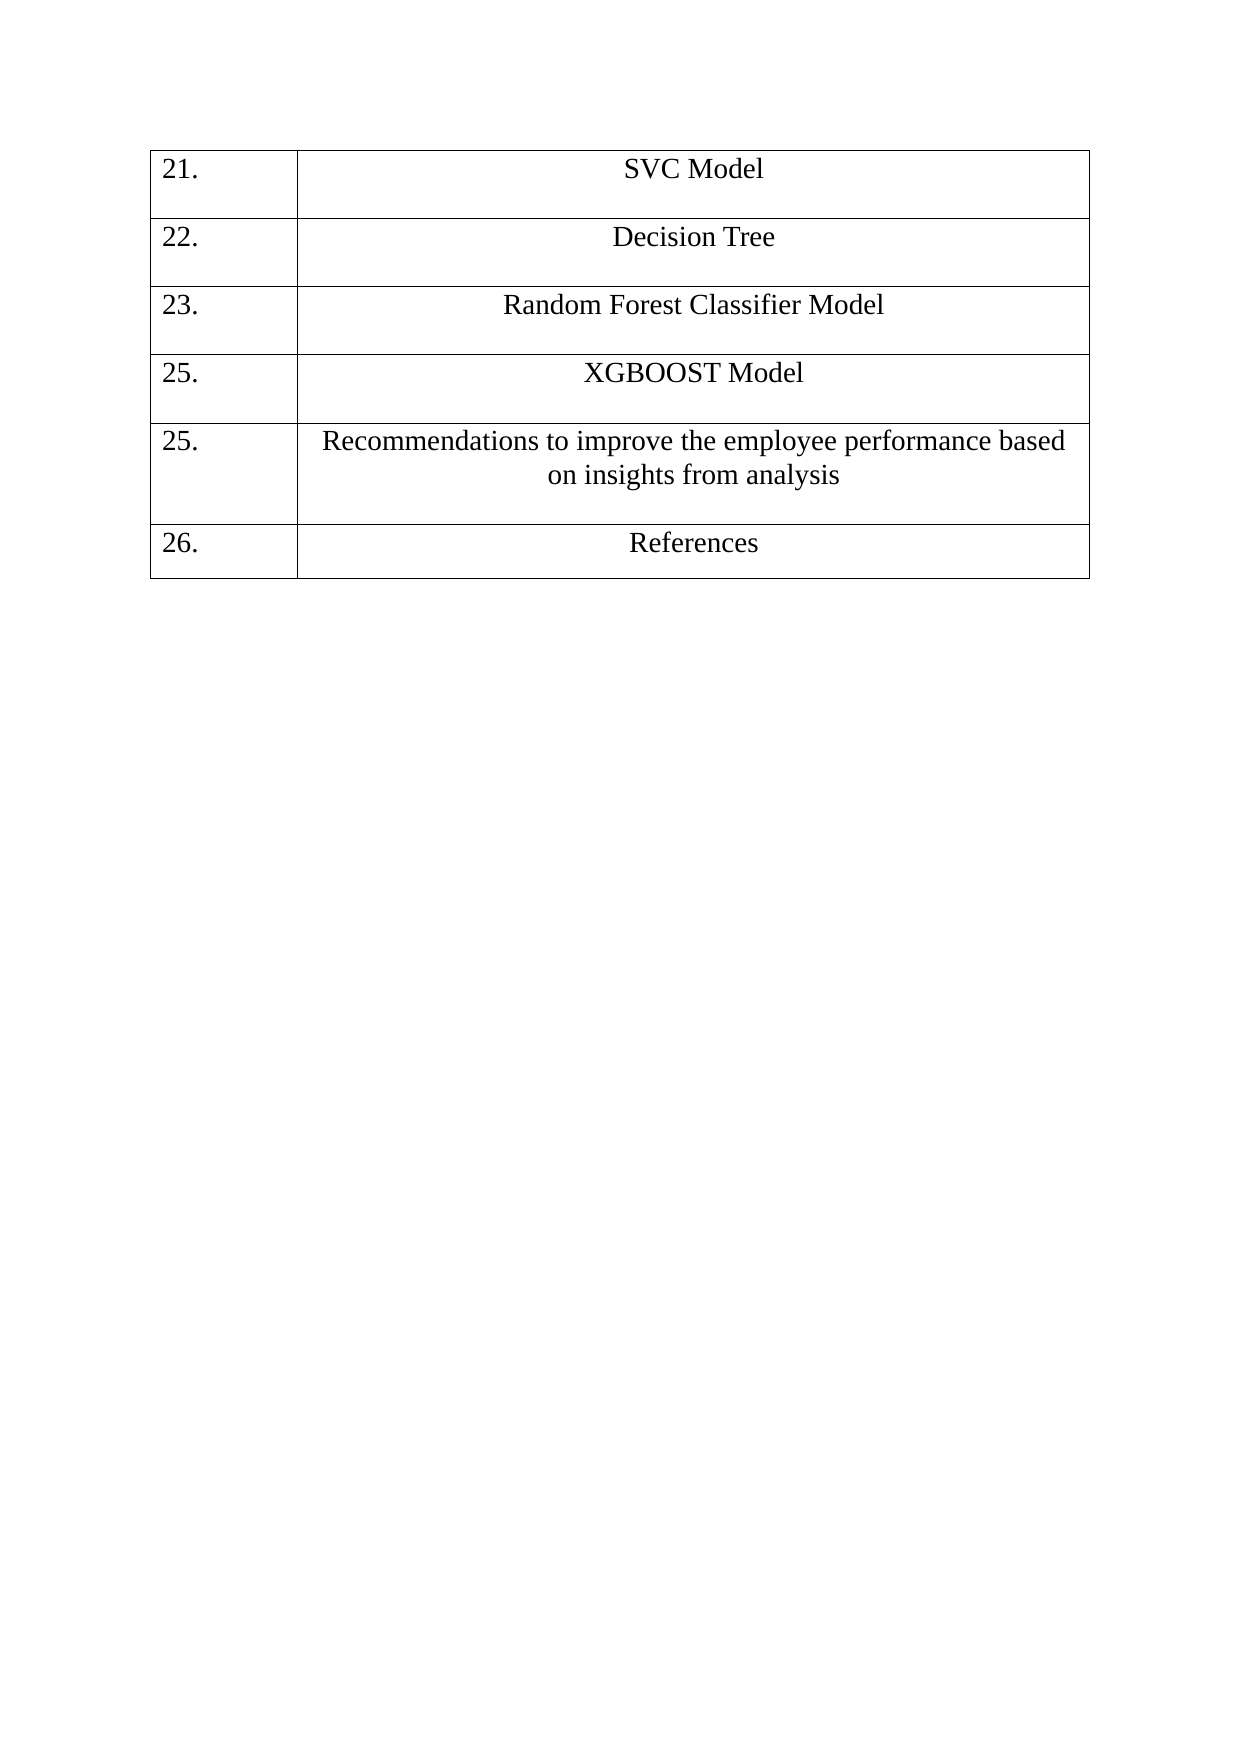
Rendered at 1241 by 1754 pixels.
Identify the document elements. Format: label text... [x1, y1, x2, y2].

table_cell Decision Tree [298, 219, 1089, 286]
table_cell References [298, 525, 1089, 577]
table_cell 22. [151, 219, 297, 286]
table_cell XGBOOST Model [298, 355, 1089, 422]
table_cell 21. [151, 151, 297, 218]
table_cell 25. [151, 355, 297, 422]
table_cell 23. [151, 287, 297, 354]
table_cell 26. [151, 525, 297, 577]
table_cell Random Forest Classifier Model [298, 287, 1089, 354]
table_cell Recommendations to improve the employee performance based on insights from analysis [298, 424, 1089, 524]
table_cell 25. [151, 424, 297, 524]
table_cell SVC Model [298, 151, 1089, 218]
